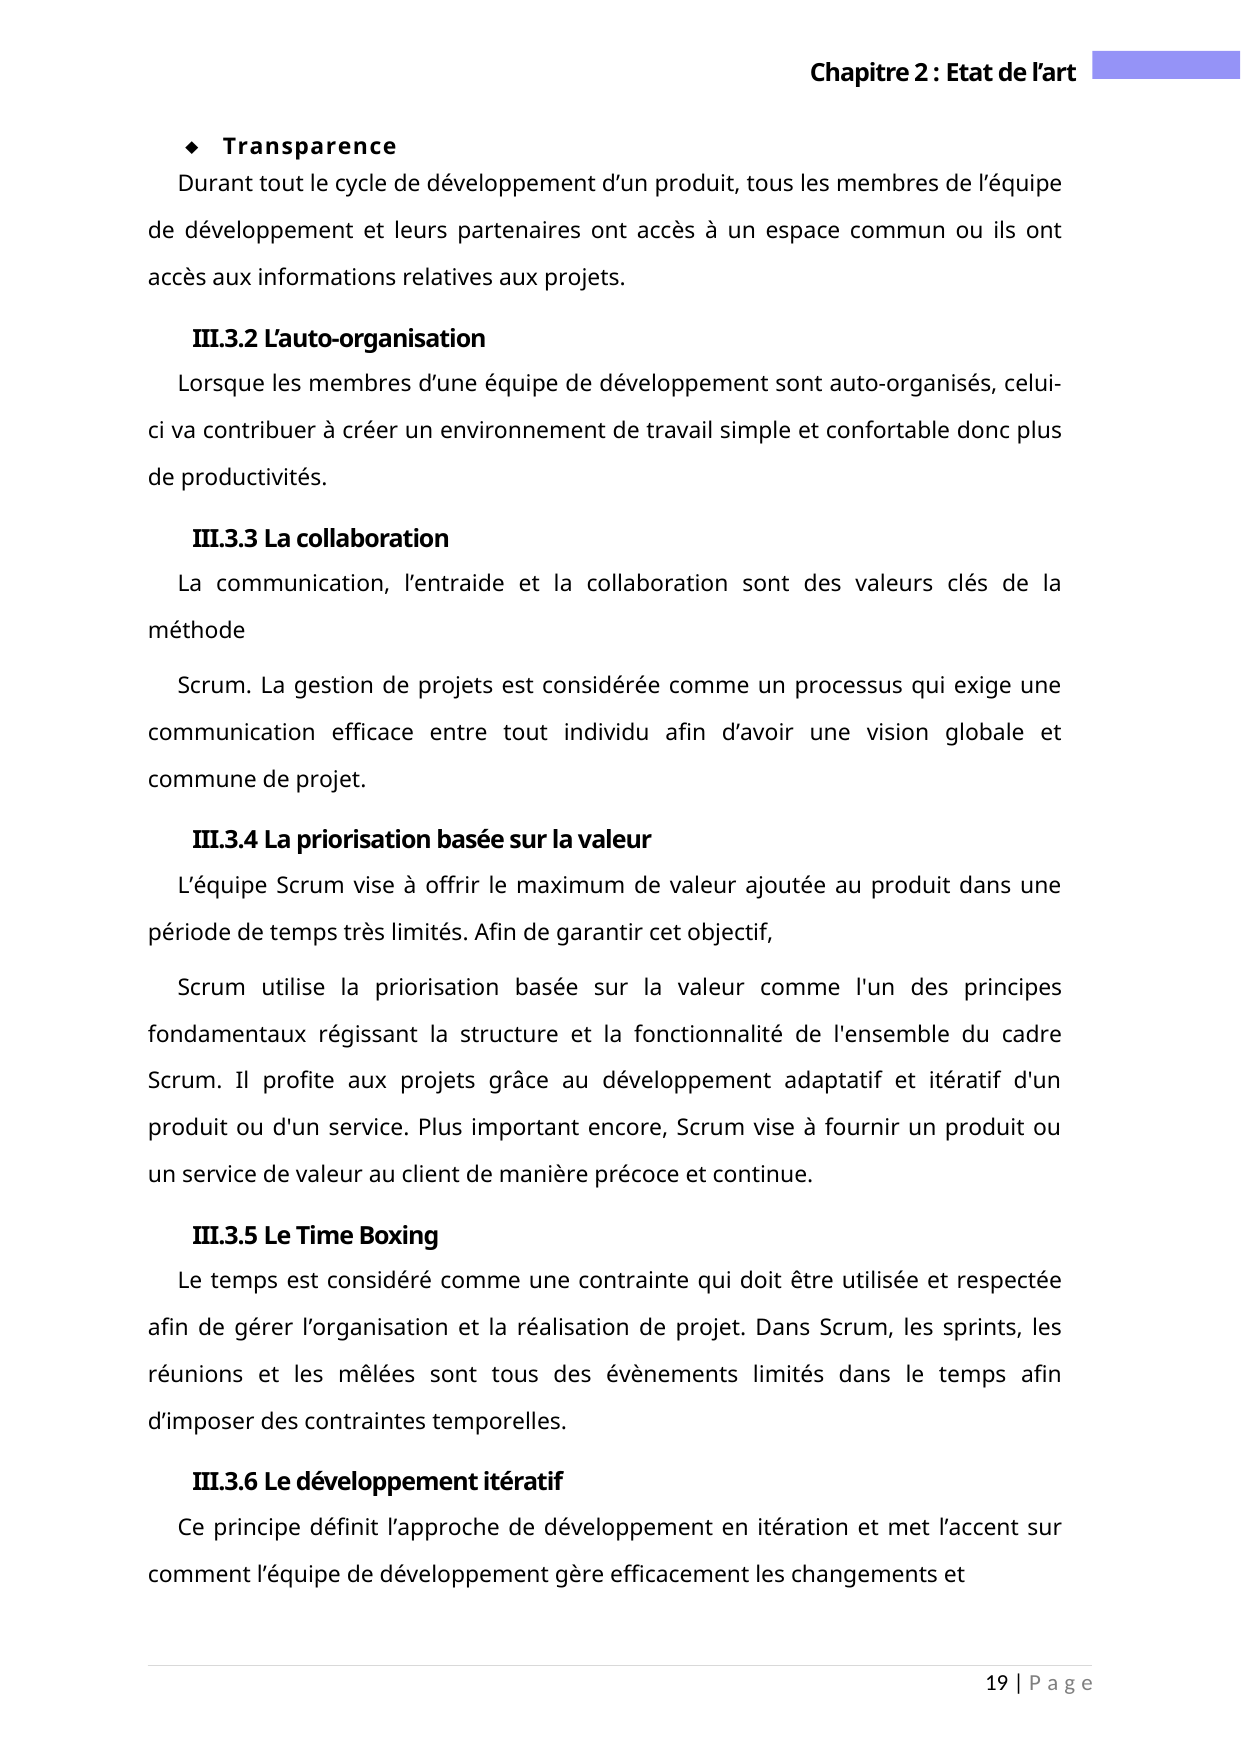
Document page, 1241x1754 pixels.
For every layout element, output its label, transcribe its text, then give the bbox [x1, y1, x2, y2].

text Lorsque les membres d’une équipe de développement sont auto-organisés, celui-ci va contribuer à créer un environnement de travail simple et confortable donc plus de productivités. [148, 367, 1063, 492]
subtitle Transparence [185, 130, 1092, 161]
title L’auto-organisation [148, 321, 1092, 354]
text Durant tout le cycle de développement d’un produit, tous les membres de l’équipe de développement et leurs partenaires ont accès à un espace commun ou ils ont accès aux informations relatives aux projets. [148, 167, 1063, 292]
text L’équipe Scrum vise à offrir le maximum de valeur ajoutée au produit dans une période de temps très limités. Afin de garantir cet objectif, [148, 868, 1063, 947]
text Scrum utilise la priorisation basée sur la valeur comme l'un des principes fondamentaux régissant la structure et la fonctionnalité de l'ensemble du cadre Scrum. Il profite aux projets grâce au développement adaptatif et itératif d'un produit ou d'un service. Plus important encore, Scrum vise à fournir un produit ou un service de valeur au client de manière précoce et continue. [148, 971, 1063, 1189]
text La communication, l’entraide et la collaboration sont des valeurs clés de la méthode [148, 567, 1063, 645]
title Le Time Boxing [148, 1217, 1092, 1252]
text Ce principe définit l’approche de développement en itération et met l’accent sur comment l’équipe de développement gère efficacement les changements et [148, 1511, 1063, 1589]
title La priorisation basée sur la valeur [148, 822, 1092, 856]
text Le temps est considéré comme une contrainte qui doit être utilisée et respectée afin de gérer l’organisation et la réalisation de projet. Dans Scrum, les sprints, les réunions et les mêlées sont tous des évènements limités dans le temps afin d’imposer des contraintes temporelles. [148, 1264, 1063, 1436]
title La collaboration [148, 520, 1092, 554]
text Scrum. La gestion de projets est considérée comme un processus qui exige une communication efficace entre tout individu afin d’avoir une vision globale et commune de projet. [148, 669, 1063, 794]
title Le développement itératif [148, 1464, 1092, 1498]
